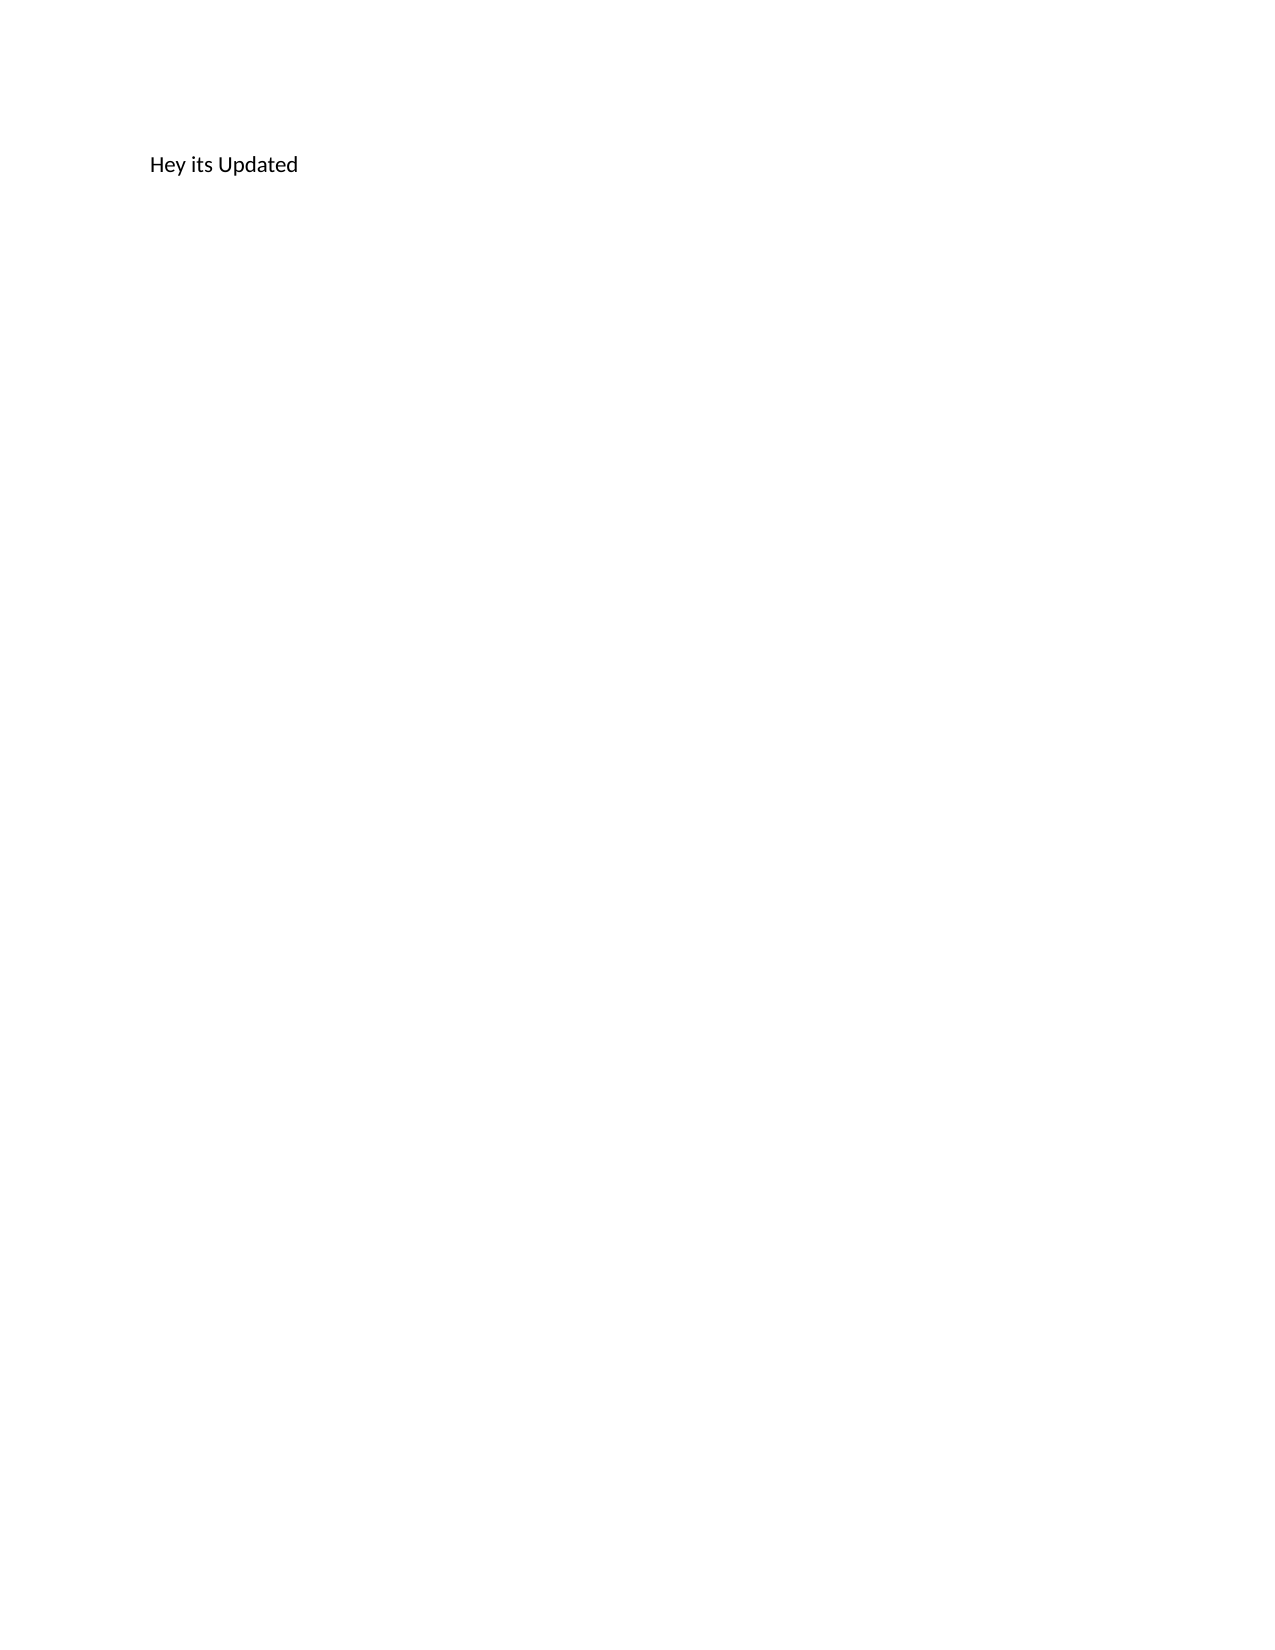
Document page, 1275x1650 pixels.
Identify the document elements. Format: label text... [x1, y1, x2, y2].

text Hey its Updated [150, 150, 1125, 184]
